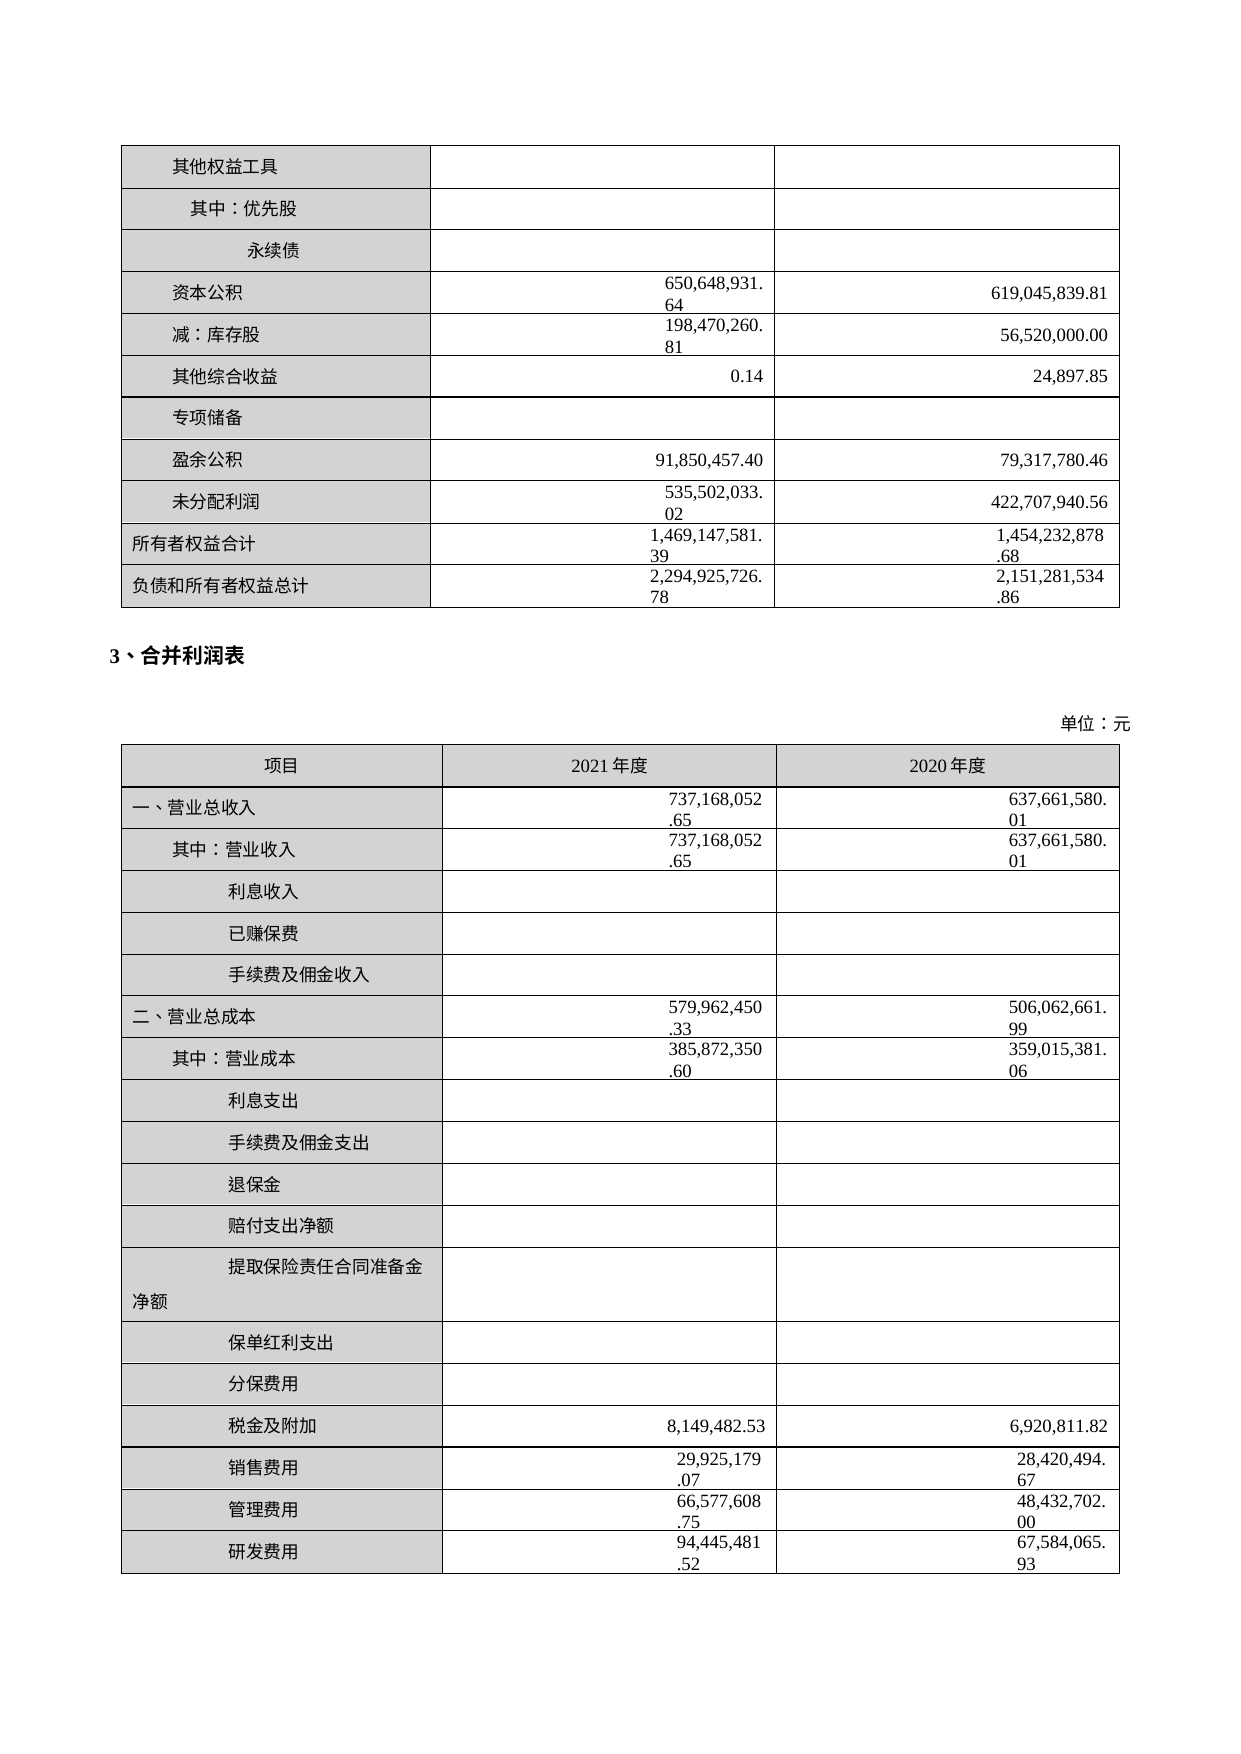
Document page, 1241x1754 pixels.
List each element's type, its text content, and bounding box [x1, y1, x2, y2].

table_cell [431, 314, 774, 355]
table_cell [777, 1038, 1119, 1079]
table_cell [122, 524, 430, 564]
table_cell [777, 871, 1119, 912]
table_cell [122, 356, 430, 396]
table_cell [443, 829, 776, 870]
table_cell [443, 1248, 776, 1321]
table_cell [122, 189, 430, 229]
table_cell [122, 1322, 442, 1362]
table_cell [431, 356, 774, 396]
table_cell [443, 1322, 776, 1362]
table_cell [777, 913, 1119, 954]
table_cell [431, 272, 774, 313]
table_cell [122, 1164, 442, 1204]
text 单位：元 [109, 711, 1131, 736]
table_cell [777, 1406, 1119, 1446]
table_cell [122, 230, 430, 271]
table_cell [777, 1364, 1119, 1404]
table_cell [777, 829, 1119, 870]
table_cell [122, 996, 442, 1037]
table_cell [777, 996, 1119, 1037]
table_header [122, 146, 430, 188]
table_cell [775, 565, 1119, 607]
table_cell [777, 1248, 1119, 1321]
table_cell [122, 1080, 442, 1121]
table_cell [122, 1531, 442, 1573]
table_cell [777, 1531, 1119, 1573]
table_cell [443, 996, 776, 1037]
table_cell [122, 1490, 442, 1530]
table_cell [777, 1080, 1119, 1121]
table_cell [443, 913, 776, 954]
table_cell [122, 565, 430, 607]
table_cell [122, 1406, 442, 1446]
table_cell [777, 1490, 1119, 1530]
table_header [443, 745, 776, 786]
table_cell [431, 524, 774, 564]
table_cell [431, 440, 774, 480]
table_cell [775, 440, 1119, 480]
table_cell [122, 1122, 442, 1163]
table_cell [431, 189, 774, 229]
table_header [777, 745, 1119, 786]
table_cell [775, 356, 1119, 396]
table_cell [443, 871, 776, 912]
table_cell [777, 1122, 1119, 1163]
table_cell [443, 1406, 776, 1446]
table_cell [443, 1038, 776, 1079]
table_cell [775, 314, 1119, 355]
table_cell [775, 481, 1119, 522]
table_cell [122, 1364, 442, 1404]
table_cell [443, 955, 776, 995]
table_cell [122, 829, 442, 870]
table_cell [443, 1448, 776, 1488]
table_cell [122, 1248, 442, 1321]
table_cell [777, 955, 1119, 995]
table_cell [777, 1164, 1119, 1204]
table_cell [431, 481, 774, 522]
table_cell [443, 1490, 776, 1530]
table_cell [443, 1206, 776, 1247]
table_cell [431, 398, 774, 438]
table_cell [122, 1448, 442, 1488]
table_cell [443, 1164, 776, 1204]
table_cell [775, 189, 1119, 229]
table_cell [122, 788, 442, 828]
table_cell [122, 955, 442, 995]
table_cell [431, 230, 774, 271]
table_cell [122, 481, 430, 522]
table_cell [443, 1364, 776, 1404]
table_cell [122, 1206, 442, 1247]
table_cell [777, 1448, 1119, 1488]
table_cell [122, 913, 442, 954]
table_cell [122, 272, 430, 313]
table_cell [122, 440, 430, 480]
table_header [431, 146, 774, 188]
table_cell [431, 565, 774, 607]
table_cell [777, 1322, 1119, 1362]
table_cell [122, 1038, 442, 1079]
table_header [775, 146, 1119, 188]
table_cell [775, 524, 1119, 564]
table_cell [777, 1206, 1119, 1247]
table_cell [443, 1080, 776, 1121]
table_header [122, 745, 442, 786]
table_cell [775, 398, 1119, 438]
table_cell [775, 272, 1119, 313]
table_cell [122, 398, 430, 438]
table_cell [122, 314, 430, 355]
subtitle 3、合并利润表 [109, 641, 1131, 670]
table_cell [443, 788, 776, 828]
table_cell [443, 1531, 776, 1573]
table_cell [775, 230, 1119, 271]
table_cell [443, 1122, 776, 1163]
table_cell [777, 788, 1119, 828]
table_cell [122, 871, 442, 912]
